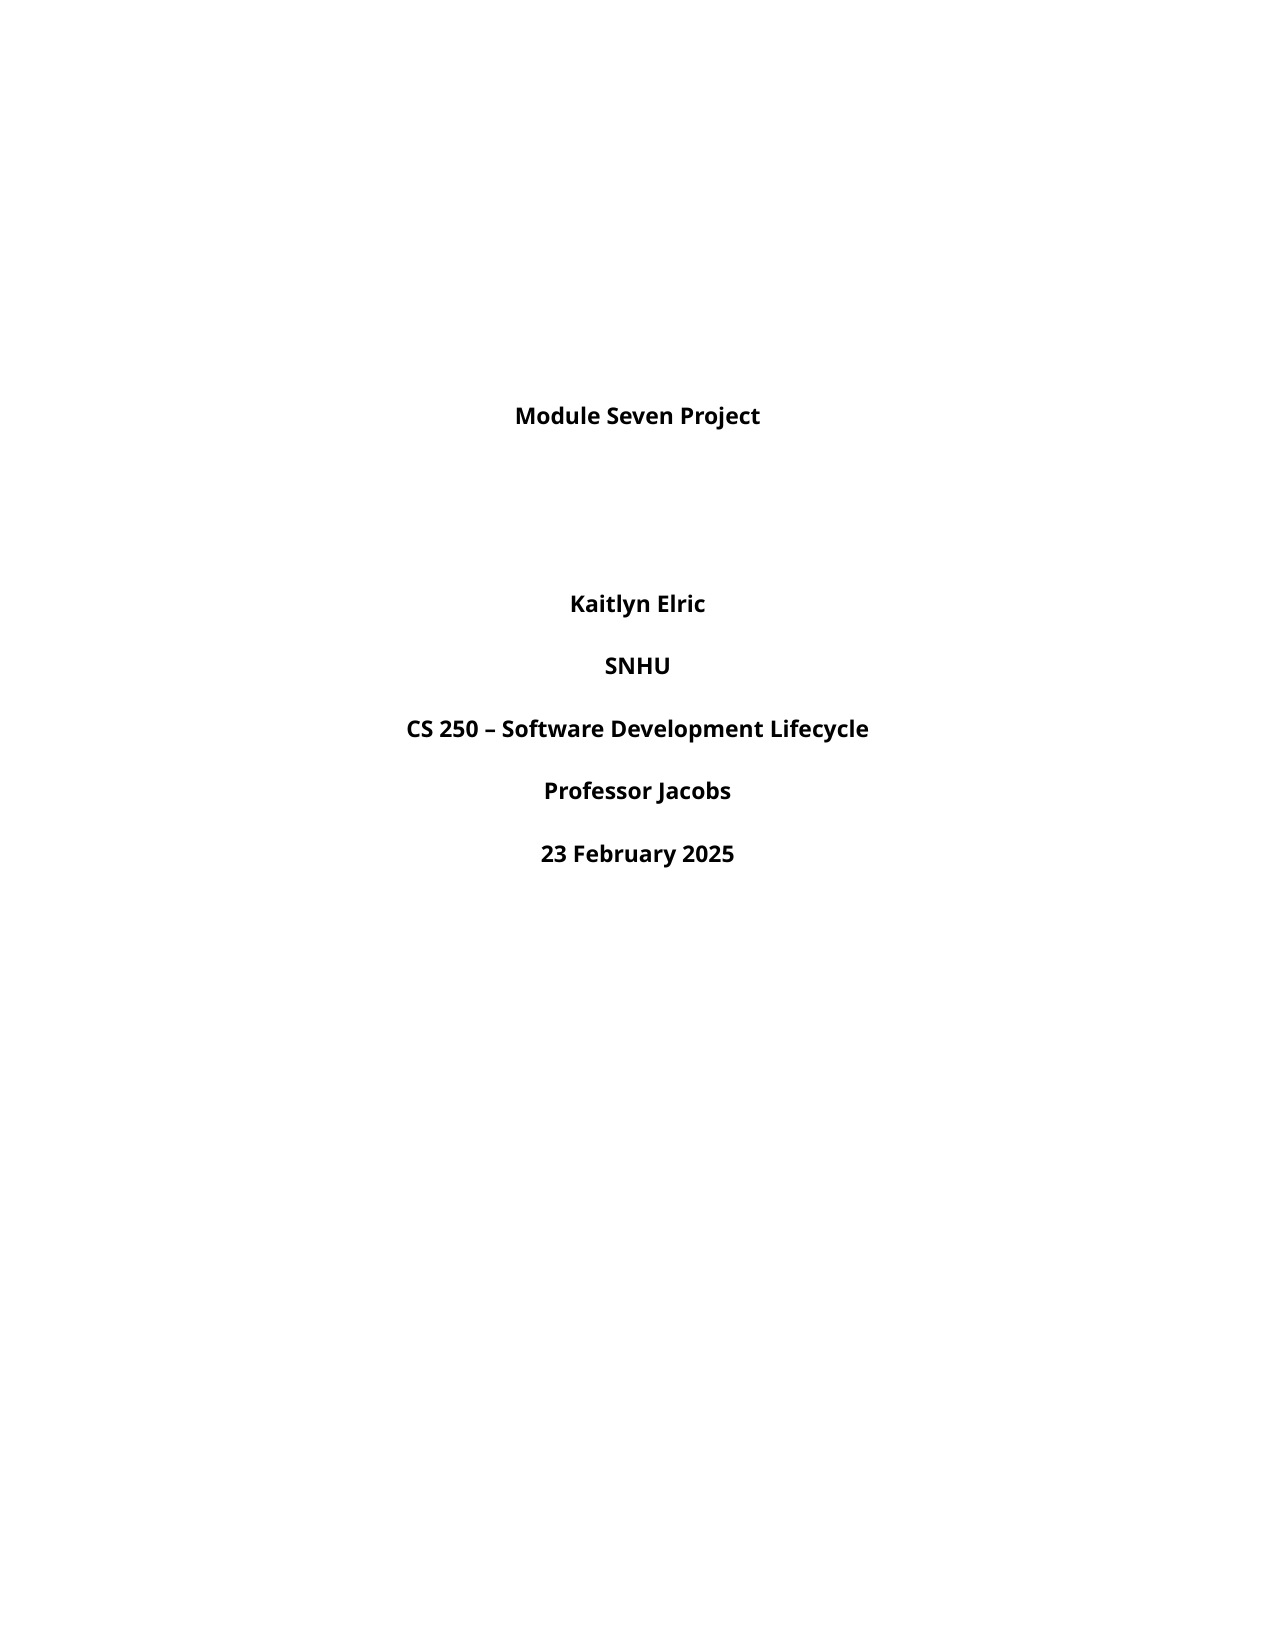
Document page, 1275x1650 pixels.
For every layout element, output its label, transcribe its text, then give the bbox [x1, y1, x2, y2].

text Module Seven Project [150, 400, 1125, 431]
text CS 250 – Software Development Lifecycle [150, 712, 1125, 744]
text Professor Jacobs [150, 775, 1125, 806]
text SNHU [150, 650, 1125, 681]
text 23 February 2025 [150, 837, 1125, 869]
text Kaitlyn Elric [150, 587, 1125, 619]
